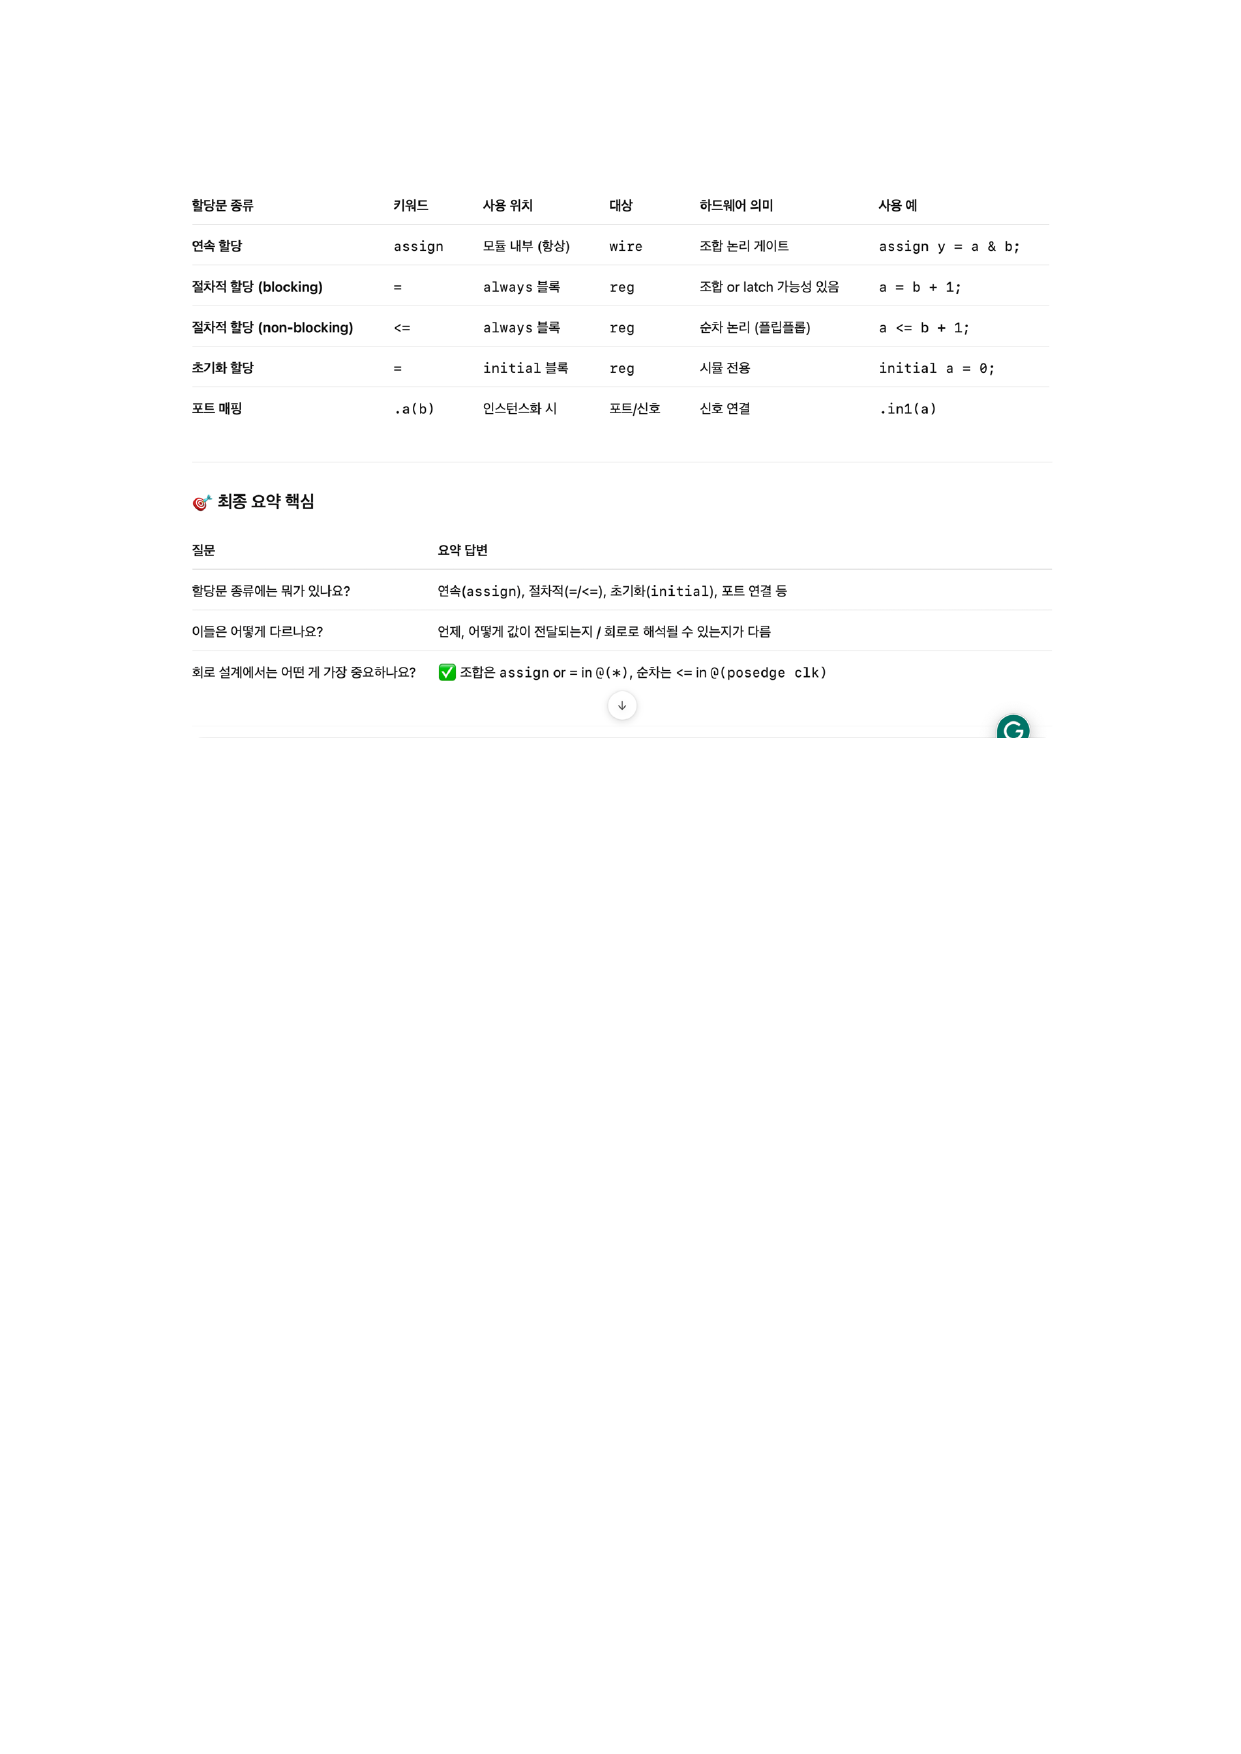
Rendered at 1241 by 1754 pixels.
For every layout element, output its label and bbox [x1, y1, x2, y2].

picture [150, 177, 1091, 738]
